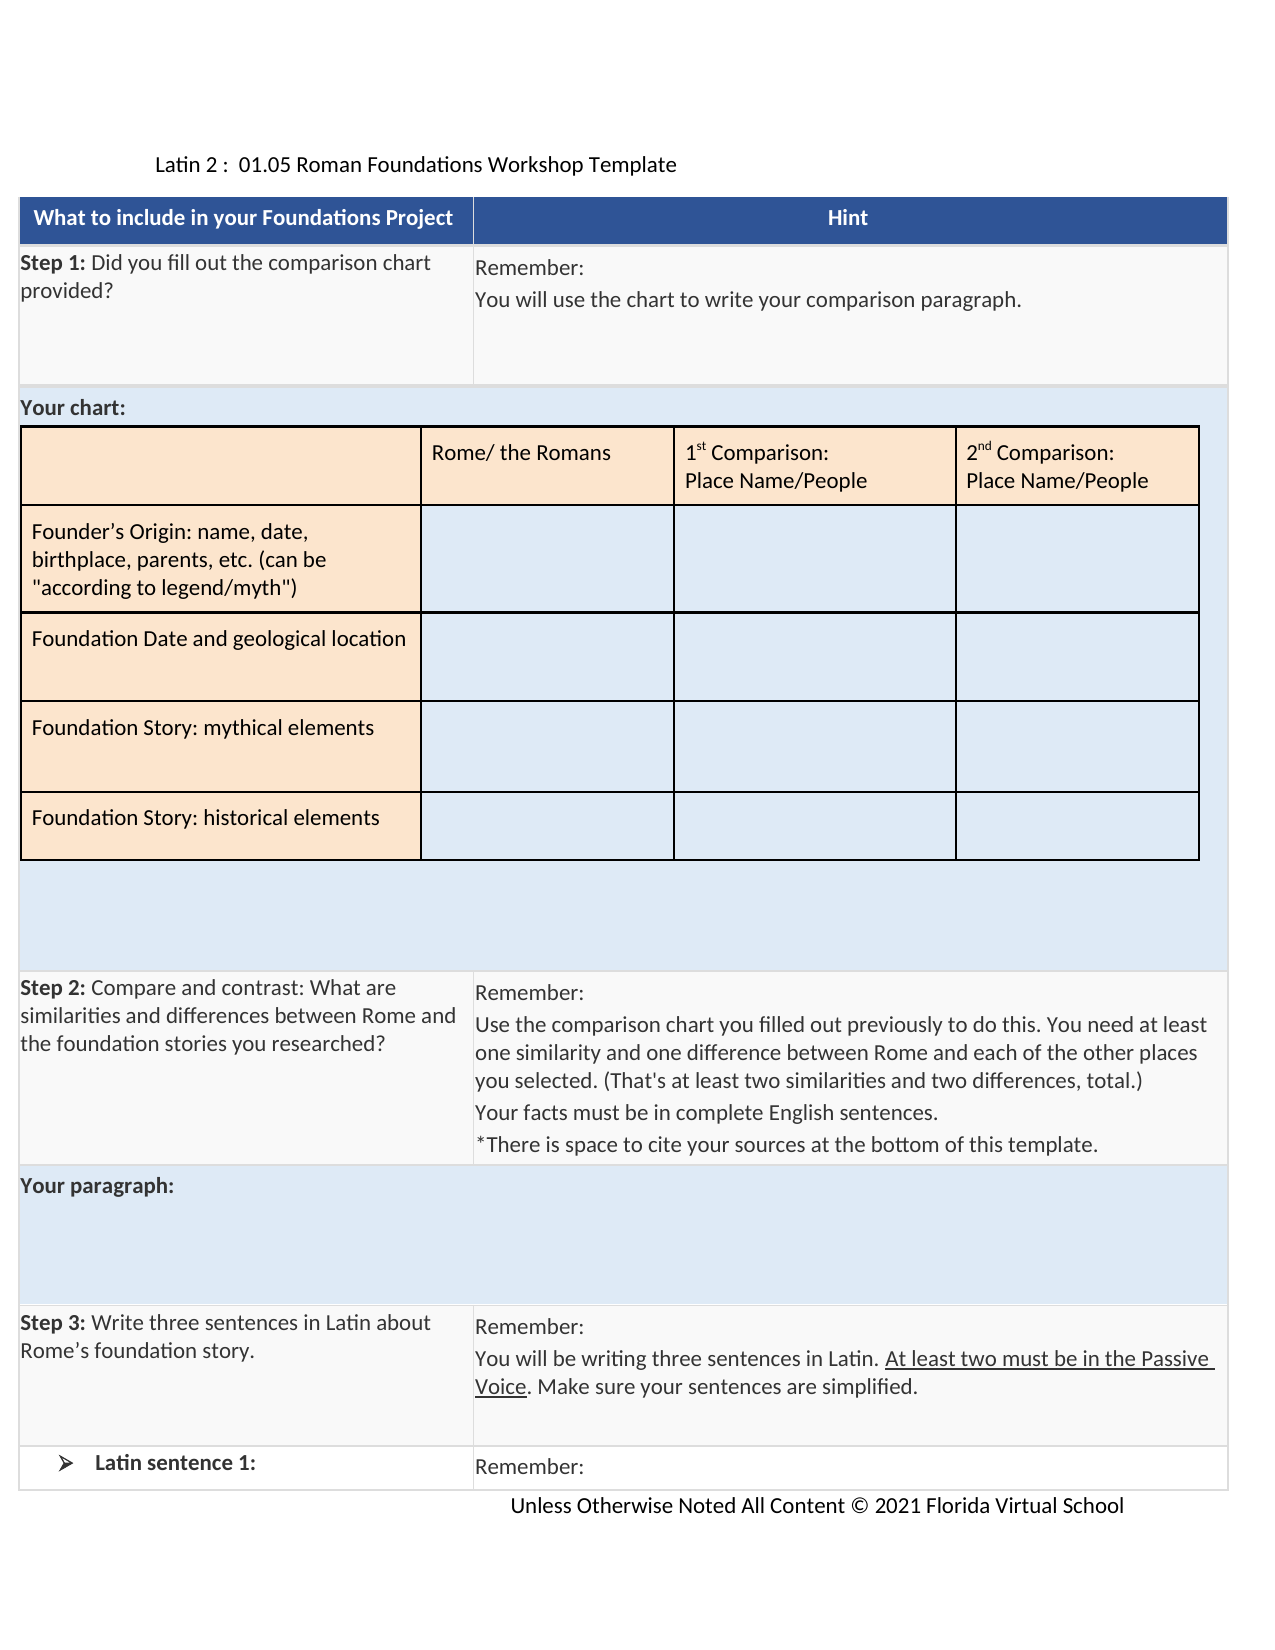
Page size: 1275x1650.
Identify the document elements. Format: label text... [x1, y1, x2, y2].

table_cell Step 3: Write three sentences in Latin about Rome’s foundation story. [20, 1306, 473, 1445]
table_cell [20, 1447, 473, 1489]
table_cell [474, 1447, 1227, 1489]
table_cell Your paragraph: [20, 1166, 1227, 1304]
table_cell Remember: Use the comparison chart you filled out previously to do this. You need at least one similarity and one difference between Rome and each of the other places you selected. (That's at least two similarities and two differences, total.) Your facts must be in complete English sentences. *There is space to cite your sources at the bottom of this template. [474, 972, 1227, 1164]
table_cell Remember: You will be writing three sentences in Latin. At least two must be in the Passive Voice. Make sure your sentences are simplified. [474, 1306, 1227, 1445]
table_header What to include in your Foundations Project [20, 197, 473, 244]
text Latin 2 : 01.05 Roman Foundations Workshop Template [150, 150, 1125, 178]
table_cell Step 1: Did you fill out the comparison chart provided? [20, 247, 473, 384]
table_cell Step 2: Compare and contrast: What are similarities and differences between Rome and the foundation stories you researched? [20, 972, 473, 1164]
table_cell Remember: You will use the chart to write your comparison paragraph. [474, 247, 1227, 384]
table_header Hint [474, 197, 1227, 244]
table_cell Your chart: [20, 388, 1227, 970]
